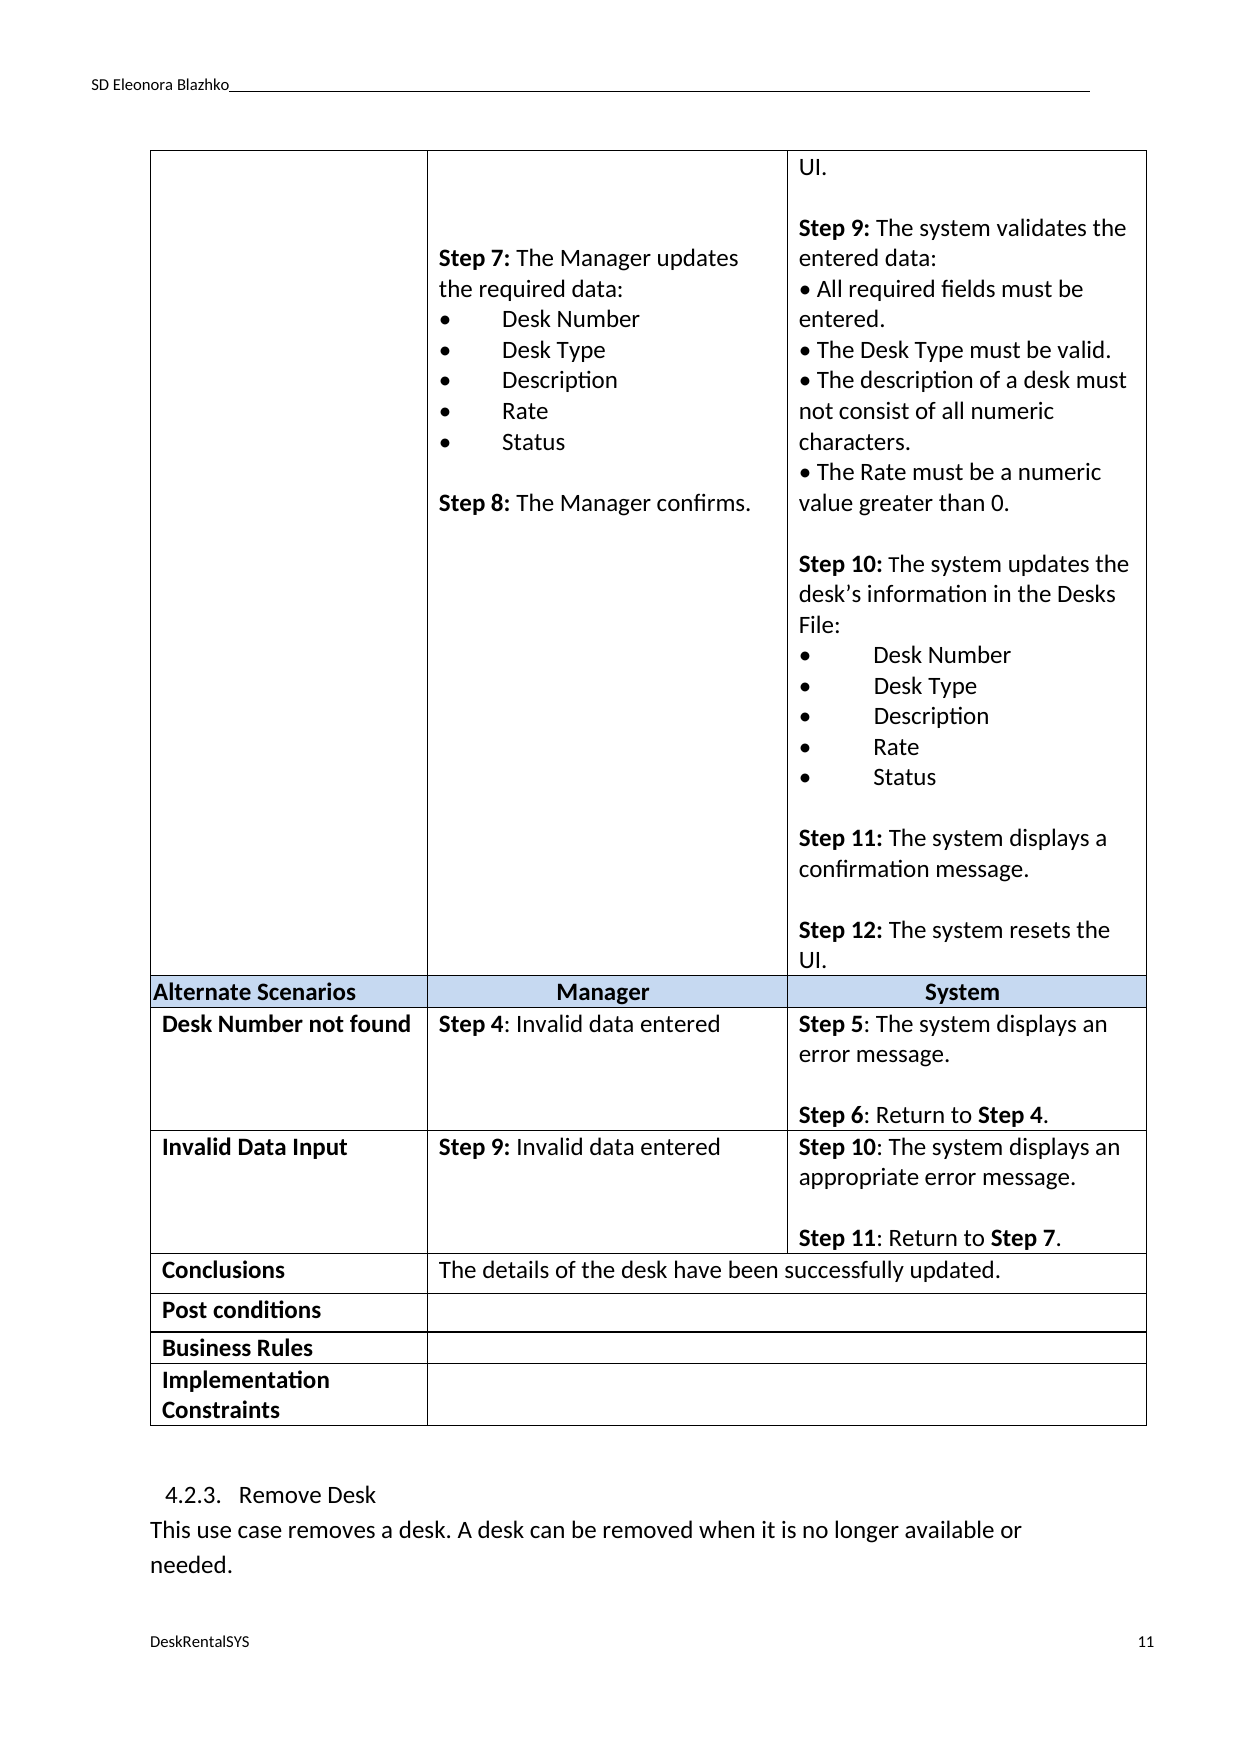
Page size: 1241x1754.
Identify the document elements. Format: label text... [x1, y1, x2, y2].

table_cell Business Rules [151, 1333, 427, 1363]
table_cell Manager [428, 976, 787, 1007]
table_cell Step 9: Invalid data entered [428, 1131, 787, 1253]
table_cell [428, 1364, 1146, 1425]
table_cell Step 10: The system displays an appropriate error message. Step 11: Return to Step 7. [788, 1131, 1146, 1253]
table_cell Step 5: The system displays an error message. Step 6: Return to Step 4. [788, 1008, 1146, 1130]
table_cell Conclusions [151, 1254, 427, 1293]
table_cell [428, 1294, 1146, 1331]
table_cell [428, 1333, 1146, 1363]
table_cell Step 4: Invalid data entered [428, 1008, 787, 1130]
table_cell Desk Number not found [151, 1008, 427, 1130]
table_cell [788, 151, 1146, 975]
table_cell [428, 151, 787, 975]
table_cell [151, 151, 427, 975]
table_cell System [788, 976, 1146, 1007]
table_cell Implementation Constraints [151, 1364, 427, 1425]
table_cell Post conditions [151, 1294, 427, 1331]
table_cell Invalid Data Input [151, 1131, 427, 1253]
text This use case removes a desk. A desk can be removed when it is no longer available or needed. [150, 1514, 1107, 1580]
subtitle Remove Desk [165, 1479, 1107, 1510]
table_cell Alternate Scenarios [151, 976, 427, 1007]
table_cell The details of the desk have been successfully updated. [428, 1254, 1146, 1293]
